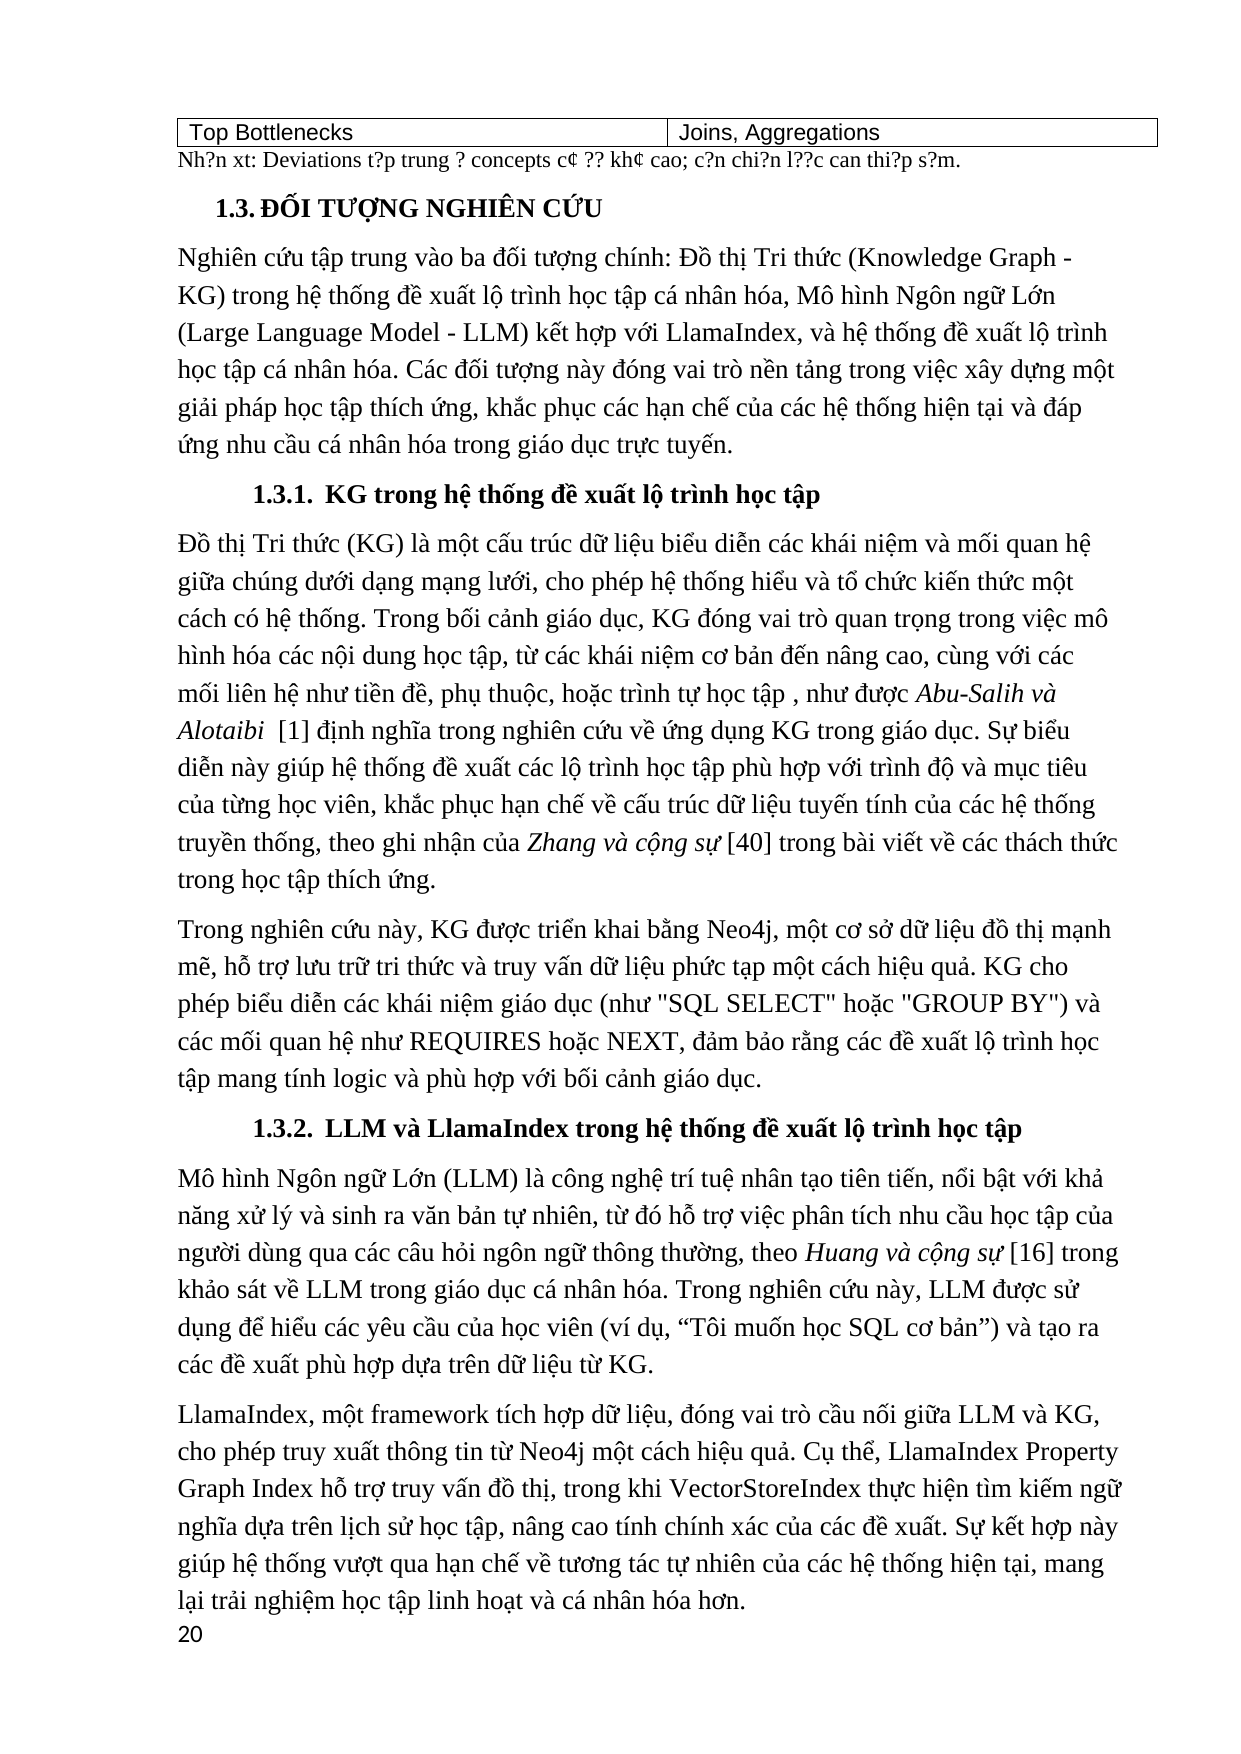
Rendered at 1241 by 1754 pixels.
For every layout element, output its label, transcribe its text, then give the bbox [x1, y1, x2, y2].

text Trong nghiên cứu này, KG được triển khai bằng Neo4j, một cơ sở dữ liệu đồ thị mạnh mẽ, hỗ trợ lưu trữ tri thức và truy vấn dữ liệu phức tạp một cách hiệu quả. KG cho phép biểu diễn các khái niệm giáo dục (như "SQL SELECT" hoặc "GROUP BY") và các mối quan hệ như REQUIRES hoặc NEXT, đảm bảo rằng các đề xuất lộ trình học tập mang tính logic và phù hợp với bối cảnh giáo dục. [177, 913, 1122, 1093]
subtitle ĐỐI TƯỢNG NGHIÊN CỨU [215, 192, 1122, 223]
text Nh?n xt: Deviations t?p trung ? concepts c¢ ?? kh¢ cao; c?n chi?n l??c can thi?p s?m. [177, 147, 1122, 173]
subtitle LLM và LlamaIndex trong hệ thống đề xuất lộ trình học tập [252, 1112, 1122, 1143]
text Đồ thị Tri thức (KG) là một cấu trúc dữ liệu biểu diễn các khái niệm và mối quan hệ giữa chúng dưới dạng mạng lưới, cho phép hệ thống hiểu và tổ chức kiến thức một cách có hệ thống. Trong bối cảnh giáo dục, KG đóng vai trò quan trọng trong việc mô hình hóa các nội dung học tập, từ các khái niệm cơ bản đến nâng cao, cùng với các mối liên hệ như tiền đề, phụ thuộc, hoặc trình tự học tập , như được Abu-Salih và Alotaibi [1] định nghĩa trong nghiên cứu về ứng dụng KG trong giáo dục. Sự biểu diễn này giúp hệ thống đề xuất các lộ trình học tập phù hợp với trình độ và mục tiêu của từng học viên, khắc phục hạn chế về cấu trúc dữ liệu tuyến tính của các hệ thống truyền thống, theo ghi nhận của Zhang và cộng sự [40] trong bài viết về các thách thức trong học tập thích ứng. [177, 527, 1122, 894]
table_cell Top Bottlenecks [178, 119, 667, 146]
table_cell Joins, Aggregations [668, 119, 1157, 146]
text LlamaIndex, một framework tích hợp dữ liệu, đóng vai trò cầu nối giữa LLM và KG, cho phép truy xuất thông tin từ Neo4j một cách hiệu quả. Cụ thể, LlamaIndex Property Graph Index hỗ trợ truy vấn đồ thị, trong khi VectorStoreIndex thực hiện tìm kiếm ngữ nghĩa dựa trên lịch sử học tập, nâng cao tính chính xác của các đề xuất. Sự kết hợp này giúp hệ thống vượt qua hạn chế về tương tác tự nhiên của các hệ thống hiện tại, mang lại trải nghiệm học tập linh hoạt và cá nhân hóa hơn. [177, 1398, 1122, 1616]
text Nghiên cứu tập trung vào ba đối tượng chính: Đồ thị Tri thức (Knowledge Graph - KG) trong hệ thống đề xuất lộ trình học tập cá nhân hóa, Mô hình Ngôn ngữ Lớn (Large Language Model - LLM) kết hợp với LlamaIndex, và hệ thống đề xuất lộ trình học tập cá nhân hóa. Các đối tượng này đóng vai trò nền tảng trong việc xây dựng một giải pháp học tập thích ứng, khắc phục các hạn chế của các hệ thống hiện tại và đáp ứng nhu cầu cá nhân hóa trong giáo dục trực tuyến. [177, 241, 1122, 459]
subtitle KG trong hệ thống đề xuất lộ trình học tập [252, 478, 1122, 509]
text Mô hình Ngôn ngữ Lớn (LLM) là công nghệ trí tuệ nhân tạo tiên tiến, nổi bật với khả năng xử lý và sinh ra văn bản tự nhiên, từ đó hỗ trợ việc phân tích nhu cầu học tập của người dùng qua các câu hỏi ngôn ngữ thông thường, theo Huang và cộng sự [16] trong khảo sát về LLM trong giáo dục cá nhân hóa. Trong nghiên cứu này, LLM được sử dụng để hiểu các yêu cầu của học viên (ví dụ, “Tôi muốn học SQL cơ bản”) và tạo ra các đề xuất phù hợp dựa trên dữ liệu từ KG. [177, 1162, 1122, 1379]
